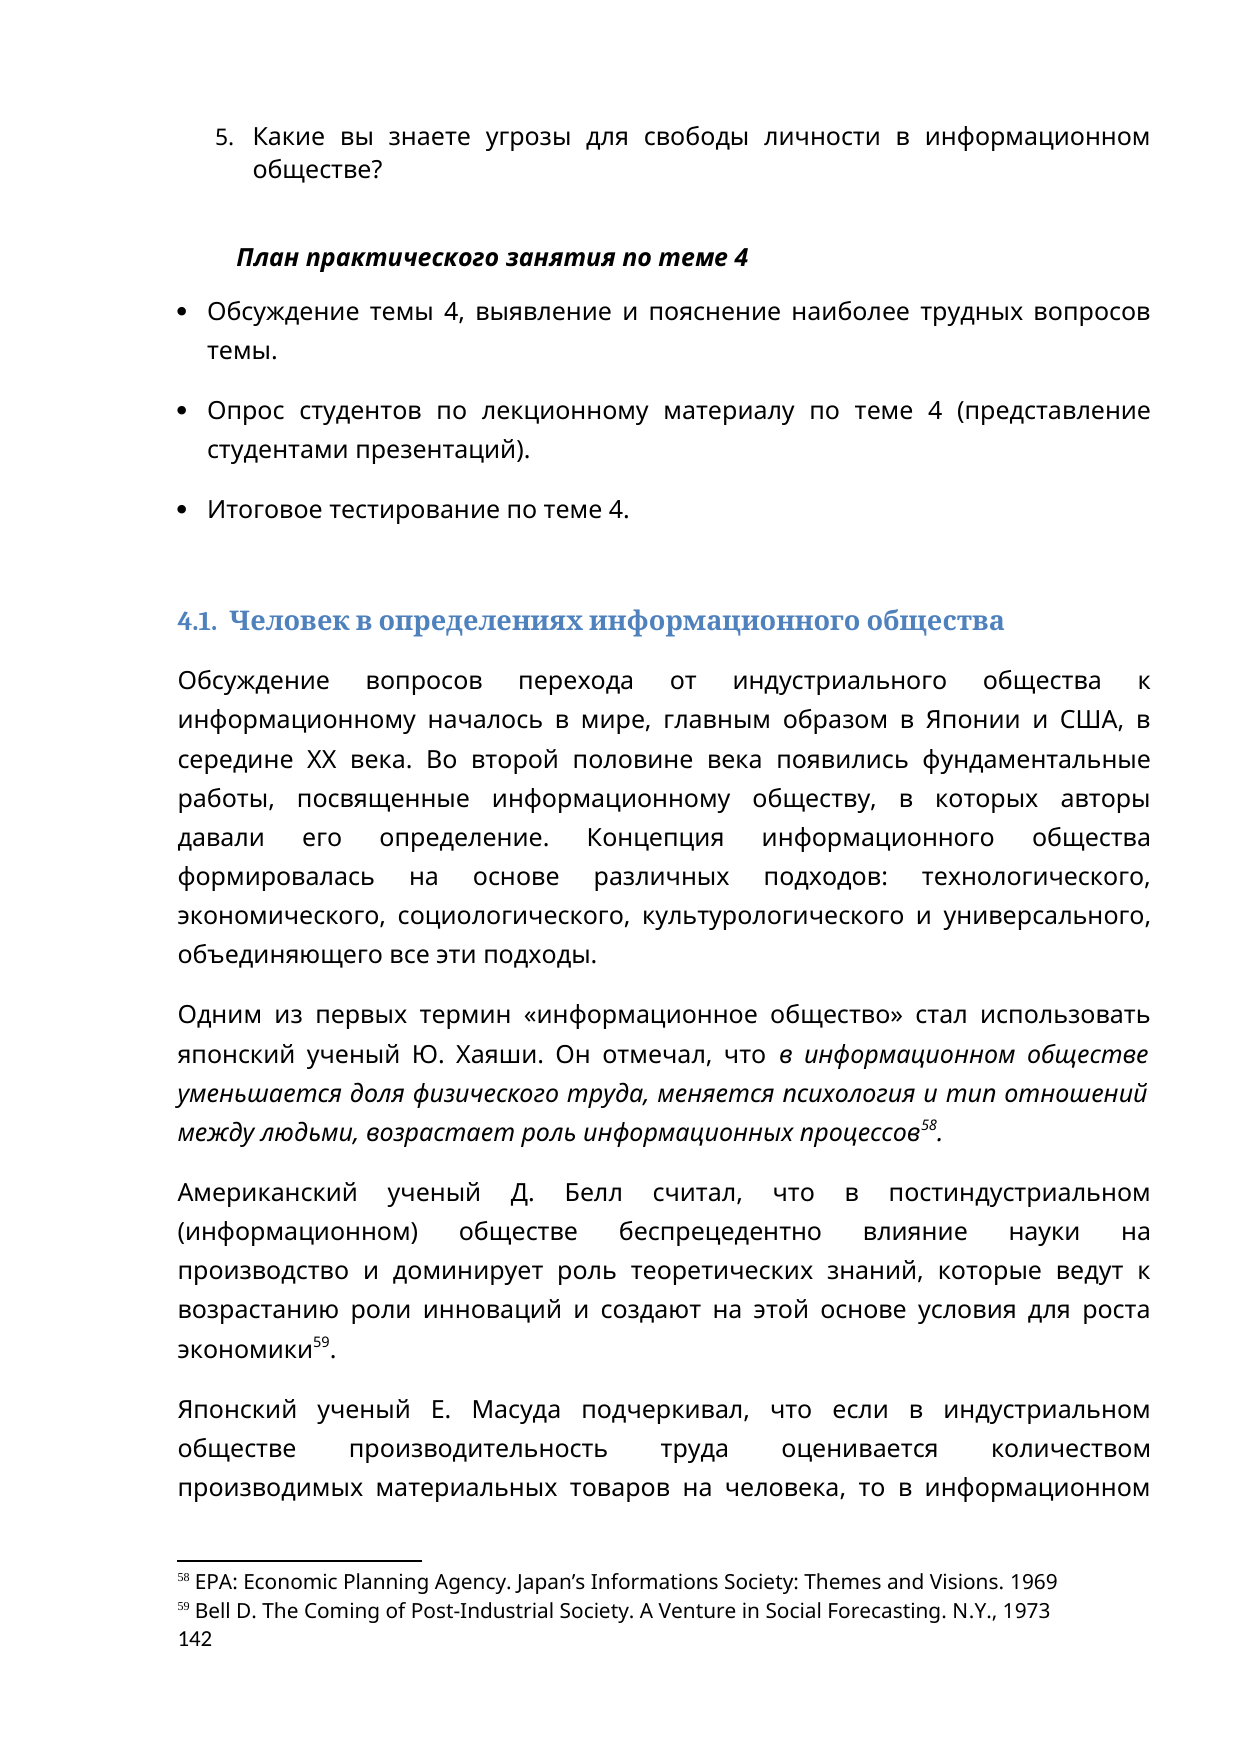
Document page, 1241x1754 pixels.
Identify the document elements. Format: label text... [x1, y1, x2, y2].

text План практического занятия по теме 4 [177, 241, 1152, 272]
list Обсуждение темы 4, выявление и пояснение наиболее трудных вопросов темы. [177, 293, 1152, 366]
list Опрос студентов по лекционному материалу по теме 4 (представление студентами презентаций). [177, 392, 1152, 466]
subtitle 4.1. Человек в определениях информационного общества [177, 606, 1152, 638]
text Одним из первых термин «информационное общество» стал использовать японский ученый Ю. Хаяши. Он отмечал, что в информационном обществе уменьшается доля физического труда, меняется психология и тип отношений между людьми, возрастает роль информационных процессов. [177, 997, 1152, 1149]
text Американский ученый Д. Белл считал, что в постиндустриальном (информационном) обществе беспрецедентно влияние науки на производство и доминирует роль теоретических знаний, которые ведут к возрастанию роли инноваций и создают на этой основе условия для роста экономики. [177, 1175, 1152, 1365]
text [177, 1391, 1152, 1504]
list Какие вы знаете угрозы для свободы личности в информационном обществе? [215, 118, 1152, 186]
list Итоговое тестирование по теме 4. [177, 492, 1152, 526]
text Обсуждение вопросов перехода от индустриального общества к информационному началось в мире, главным образом в Японии и США, в середине ХХ века. Во второй половине века появились фундаментальные работы, посвященные информационному обществу, в которых авторы давали его определение. Концепция информационного общества формировалась на основе различных подходов: технологического, экономического, социологического, культурологического и универсального, объединяющего все эти подходы. [177, 663, 1152, 971]
